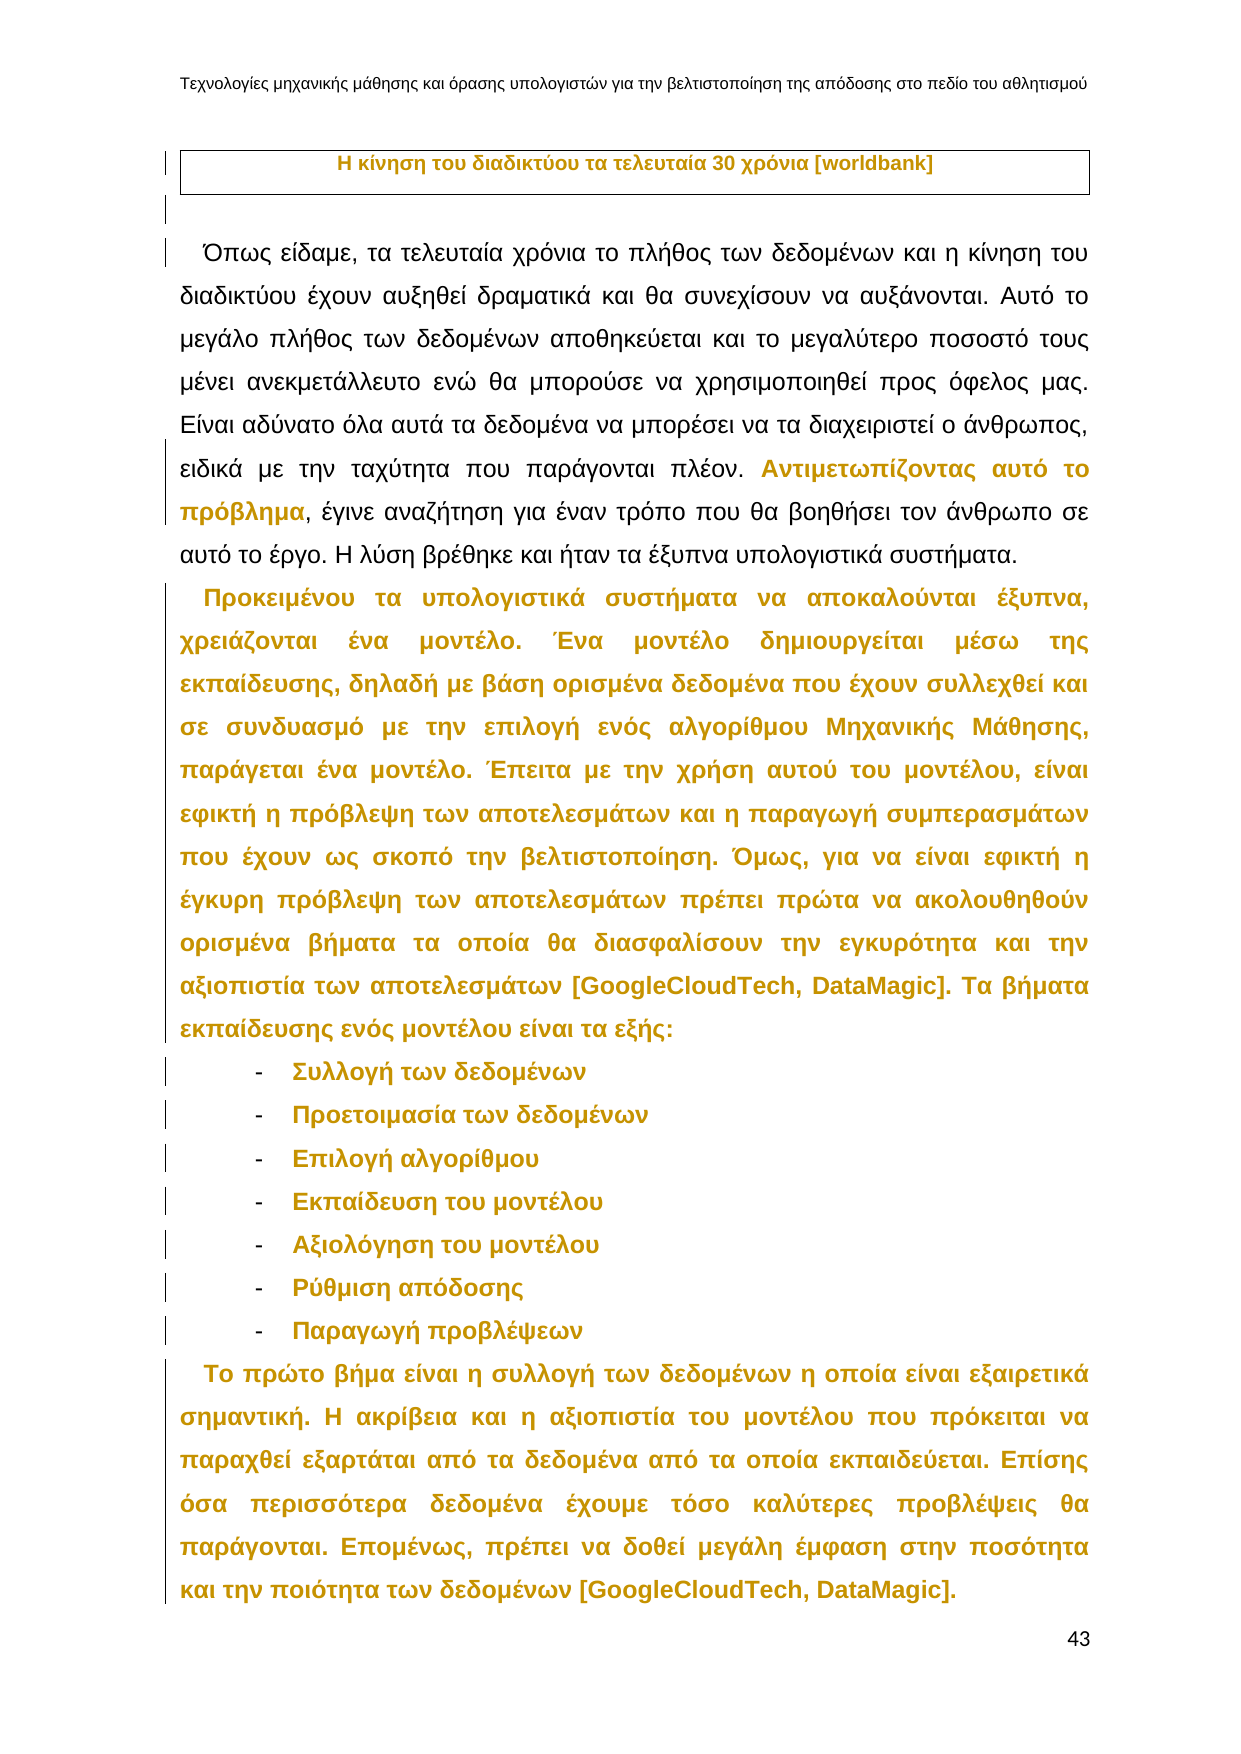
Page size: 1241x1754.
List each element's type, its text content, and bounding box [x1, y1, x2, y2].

list Εκπαίδευση του μοντέλου [254, 1187, 1090, 1215]
list Παραγωγή προβλέψεων [254, 1316, 1090, 1345]
text Το πρώτο βήμα είναι η συλλογή των δεδομένων η οποία είναι εξαιρετικά σημαντική. Η ακρίβεια και η αξιοπιστία του μοντέλου που πρόκειται να παραχθεί εξαρτάται από τα δεδομένα από τα οποία εκπαιδεύεται. Επίσης όσα περισσότερα δεδομένα έχουμε τόσο καλύτερες προβλέψεις θα παράγονται. Επομένως, πρέπει να δοθεί μεγάλη έμφαση στην ποσότητα και την ποιότητα των δεδομένων [GoogleCloudTech, DataMagic]. [179, 1359, 1090, 1603]
text Όπως είδαμε, τα τελευταία χρόνια το πλήθος των δεδομένων και η κίνηση του διαδικτύου έχουν αυξηθεί δραματικά και θα συνεχίσουν να αυξάνονται. Αυτό το μεγάλο πλήθος των δεδομένων αποθηκεύεται και το μεγαλύτερο ποσοστό τους μένει ανεκμετάλλευτο ενώ θα μπορούσε να χρησιμοποιηθεί προς όφελος μας. Είναι αδύνατο όλα αυτά τα δεδομένα να μπορέσει να τα διαχειριστεί ο άνθρωπος, ειδικά με την ταχύτητα που παράγονται πλέον. Αντιμετωπίζοντας αυτό το πρόβλημα, έγινε αναζήτηση για έναν τρόπο που θα βοηθήσει τον άνθρωπο σε αυτό το έργο. Η λύση βρέθηκε και ήταν τα έξυπνα υπολογιστικά συστήματα. [179, 238, 1090, 568]
list Προετοιμασία των δεδομένων [254, 1100, 1090, 1129]
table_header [181, 151, 1089, 194]
list Συλλογή των δεδομένων [254, 1057, 1090, 1086]
list Ρύθμιση απόδοσης [254, 1273, 1090, 1302]
list Επιλογή αλγορίθμου [254, 1143, 1090, 1172]
text Προκειμένου τα υπολογιστικά συστήματα να αποκαλούνται έξυπνα, χρειάζονται ένα μοντέλο. Ένα μοντέλο δημιουργείται μέσω της εκπαίδευσης, δηλαδή με βάση ορισμένα δεδομένα που έχουν συλλεχθεί και σε συνδυασμό με την επιλογή ενός αλγορίθμου Μηχανικής Μάθησης, παράγεται ένα μοντέλο. Έπειτα με την χρήση αυτού του μοντέλου, είναι εφικτή η πρόβλεψη των αποτελεσμάτων και η παραγωγή συμπερασμάτων που έχουν ως σκοπό την βελτιστοποίηση. Όμως, για να είναι εφικτή η έγκυρη πρόβλεψη των αποτελεσμάτων πρέπει πρώτα να ακολουθηθούν ορισμένα βήματα τα οποία θα διασφαλίσουν την εγκυρότητα και την αξιοπιστία των αποτελεσμάτων [GoogleCloudTech, DataMagic]. Τα βήματα εκπαίδευσης ενός μοντέλου είναι τα εξής: [179, 583, 1090, 1043]
list Αξιολόγηση του μοντέλου [254, 1230, 1090, 1258]
